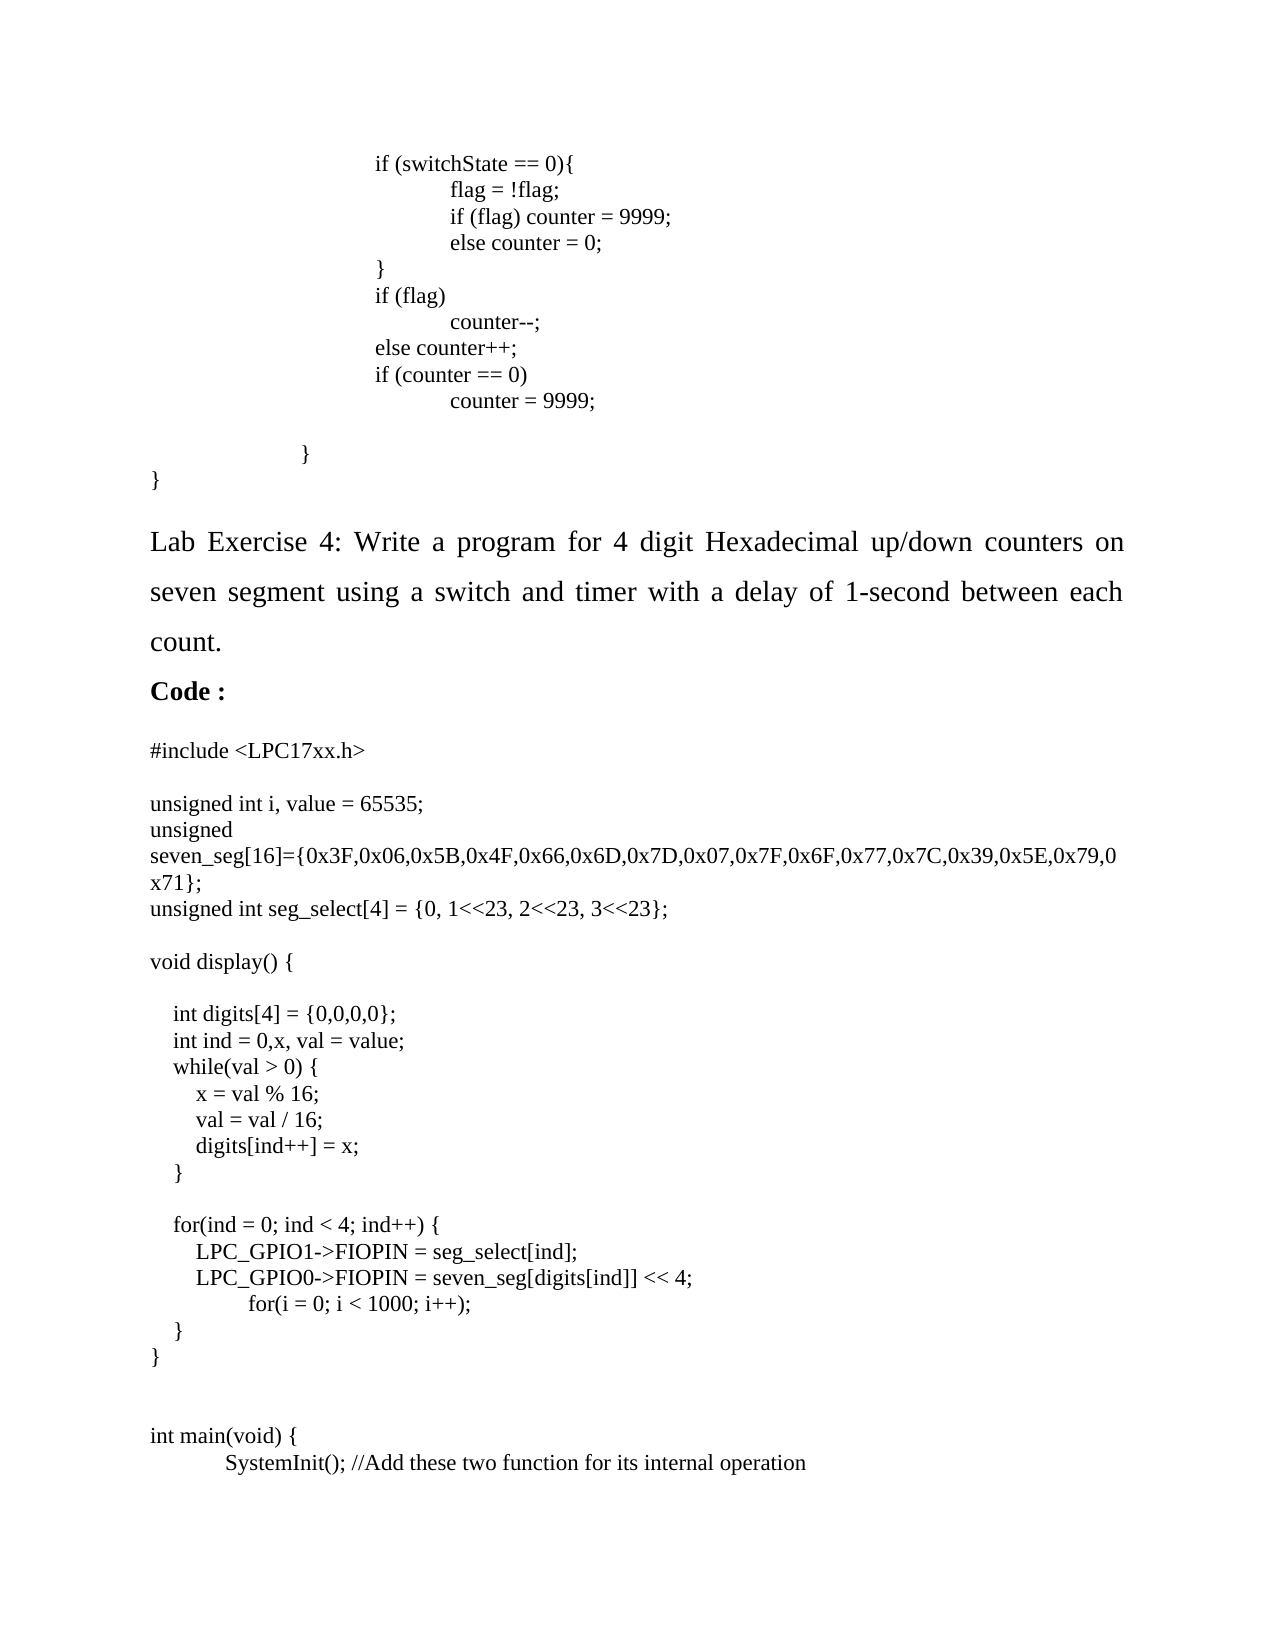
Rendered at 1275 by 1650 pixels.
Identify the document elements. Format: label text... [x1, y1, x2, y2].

text SystemInit(); //Add these two function for its internal operation [150, 1448, 1125, 1475]
text unsigned seven_seg[16]={0x3F,0x06,0x5B,0x4F,0x66,0x6D,0x7D,0x07,0x7F,0x6F,0x77,0x7C,0x39,0x5E,0x79,0x71}; [150, 816, 1125, 895]
text else counter = 0; [150, 229, 1125, 255]
text unsigned int i, value = 65535; [150, 790, 1125, 816]
text #include <LPC17xx.h> [150, 737, 1125, 763]
subtitle Lab Exercise 4: Write a program for 4 digit Hexadecimal up/down counters on seven segment using a switch and timer with a delay of 1-second between each count. [150, 524, 1125, 658]
text counter--; [150, 308, 1125, 334]
text for(ind = 0; ind < 4; ind++) { [150, 1211, 1125, 1238]
text while(val > 0) { [150, 1053, 1125, 1079]
text if (counter == 0) [150, 361, 1125, 387]
text flag = !flag; [150, 176, 1125, 203]
subtitle Code : [150, 675, 1125, 706]
text } [150, 466, 1125, 493]
text LPC_GPIO0->FIOPIN = seven_seg[digits[ind]] << 4; [150, 1264, 1125, 1290]
text } [150, 1159, 1125, 1185]
text LPC_GPIO1->FIOPIN = seg_select[ind]; [150, 1238, 1125, 1264]
text int ind = 0,x, val = value; [150, 1027, 1125, 1053]
text digits[ind++] = x; [150, 1132, 1125, 1159]
text if (flag) counter = 9999; [150, 203, 1125, 229]
text else counter++; [150, 334, 1125, 361]
text void display() { [150, 948, 1125, 974]
text if (switchState == 0){ [150, 150, 1125, 176]
text } [150, 255, 1125, 282]
text } [150, 440, 1125, 466]
text unsigned int seg_select[4] = {0, 1<<23, 2<<23, 3<<23}; [150, 895, 1125, 921]
text int digits[4] = {0,0,0,0}; [150, 1001, 1125, 1027]
text for(i = 0; i < 1000; i++); [150, 1290, 1125, 1317]
text x = val % 16; [150, 1079, 1125, 1106]
text } [150, 1317, 1125, 1343]
text if (flag) [150, 282, 1125, 308]
text val = val / 16; [150, 1106, 1125, 1132]
text int main(void) { [150, 1422, 1125, 1448]
text } [150, 1343, 1125, 1369]
text counter = 9999; [150, 387, 1125, 413]
